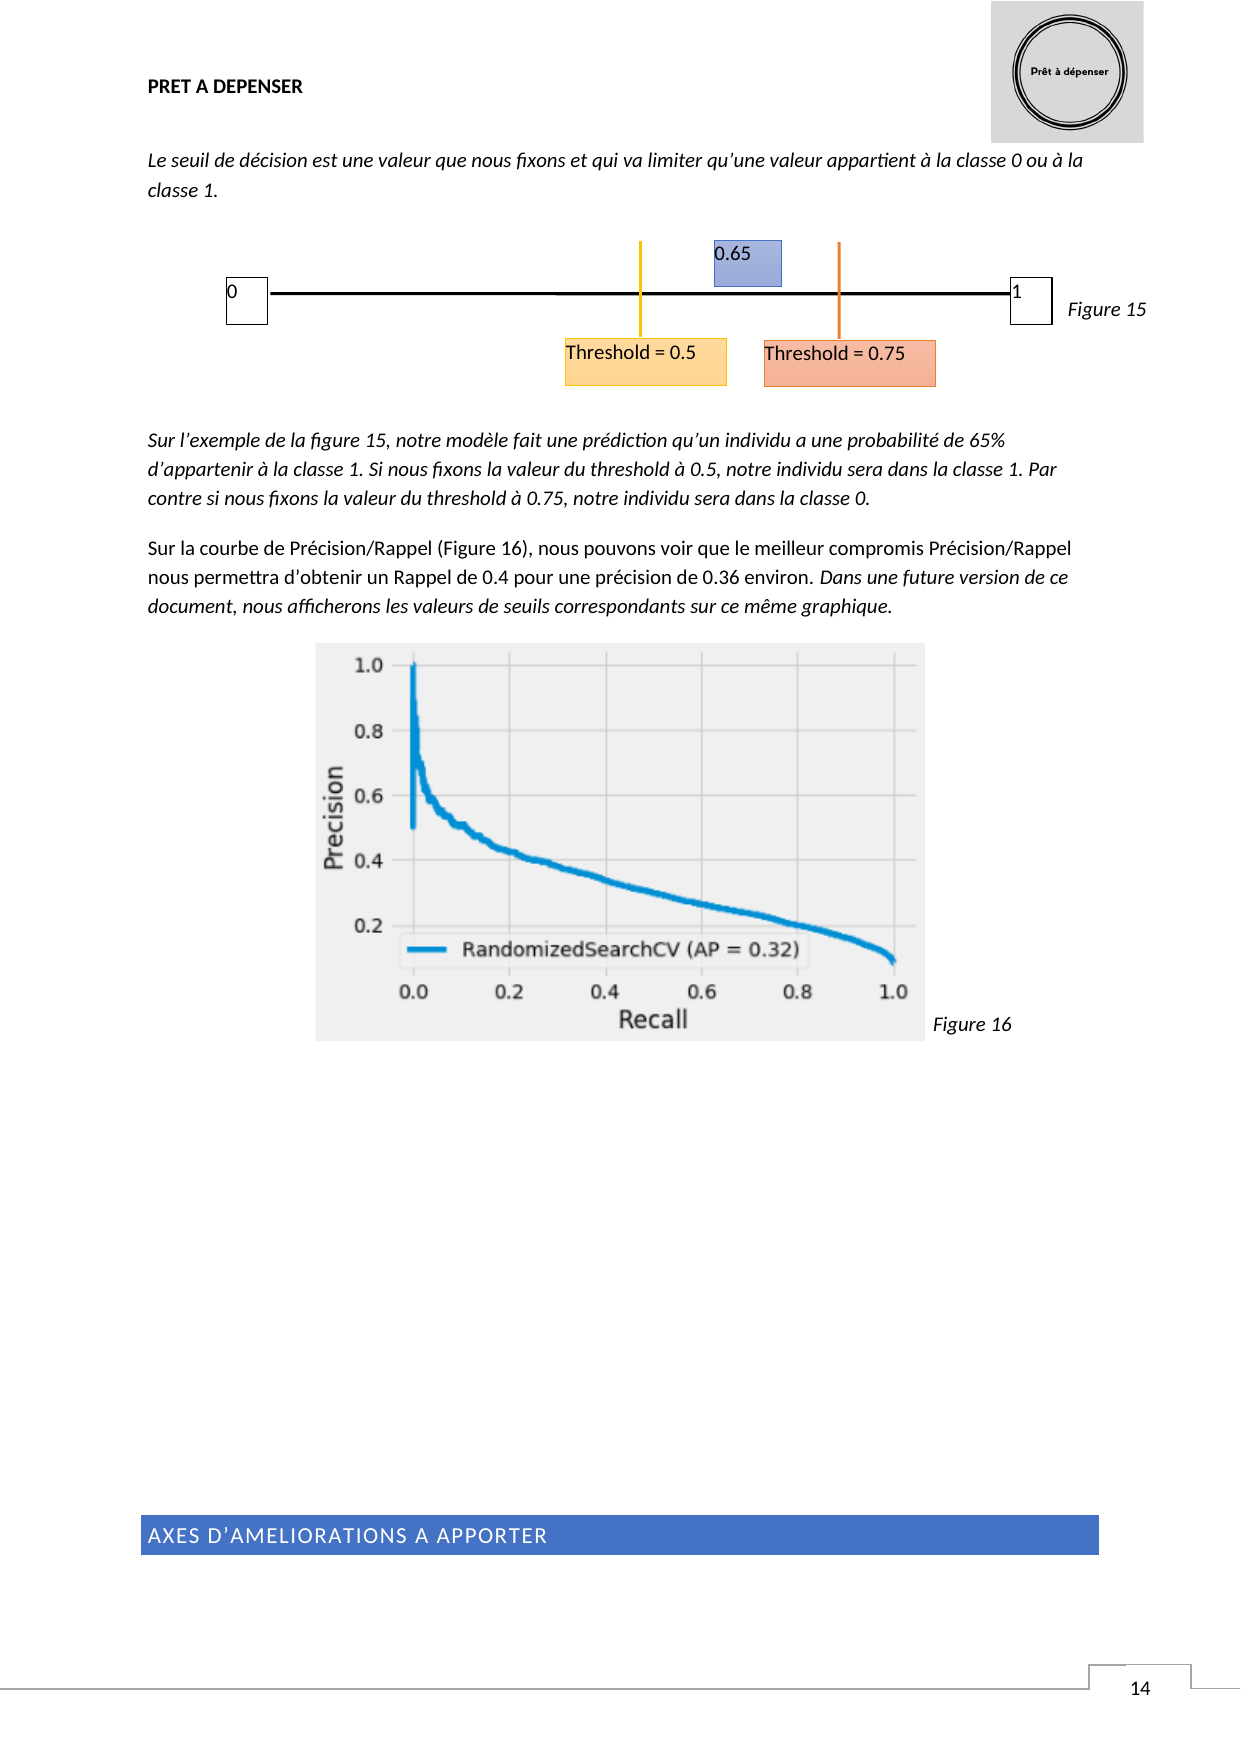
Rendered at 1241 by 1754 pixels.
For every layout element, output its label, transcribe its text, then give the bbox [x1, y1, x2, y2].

text Sur la courbe de Précision/Rappel (Figure 16), nous pouvons voir que le meilleur compromis Précision/Rappel nous permettra d’obtenir un Rappel de 0.4 pour une précision de 0.36 environ. Dans une future version de ce document, nous afficherons les valeurs de seuils correspondants sur ce même graphique. [148, 535, 1093, 619]
subtitle AXES D’AMELIORATIONS A aPPORTER [148, 1521, 1093, 1549]
picture [990, 1, 1144, 143]
text Le seuil de décision est une valeur que nous fixons et qui va limiter qu’une valeur appartient à la classe 0 ou à la classe 1. [148, 148, 1093, 202]
text Sur l’exemple de la figure 15, notre modèle fait une prédiction qu’un individu a une probabilité de 65% d’appartenir à la classe 1. Si nous fixons la valeur du threshold à 0.5, notre individu sera dans la classe 1. Par contre si nous fixons la valeur du threshold à 0.75, notre individu sera dans la classe 0. [148, 427, 1093, 511]
picture [315, 643, 925, 1041]
